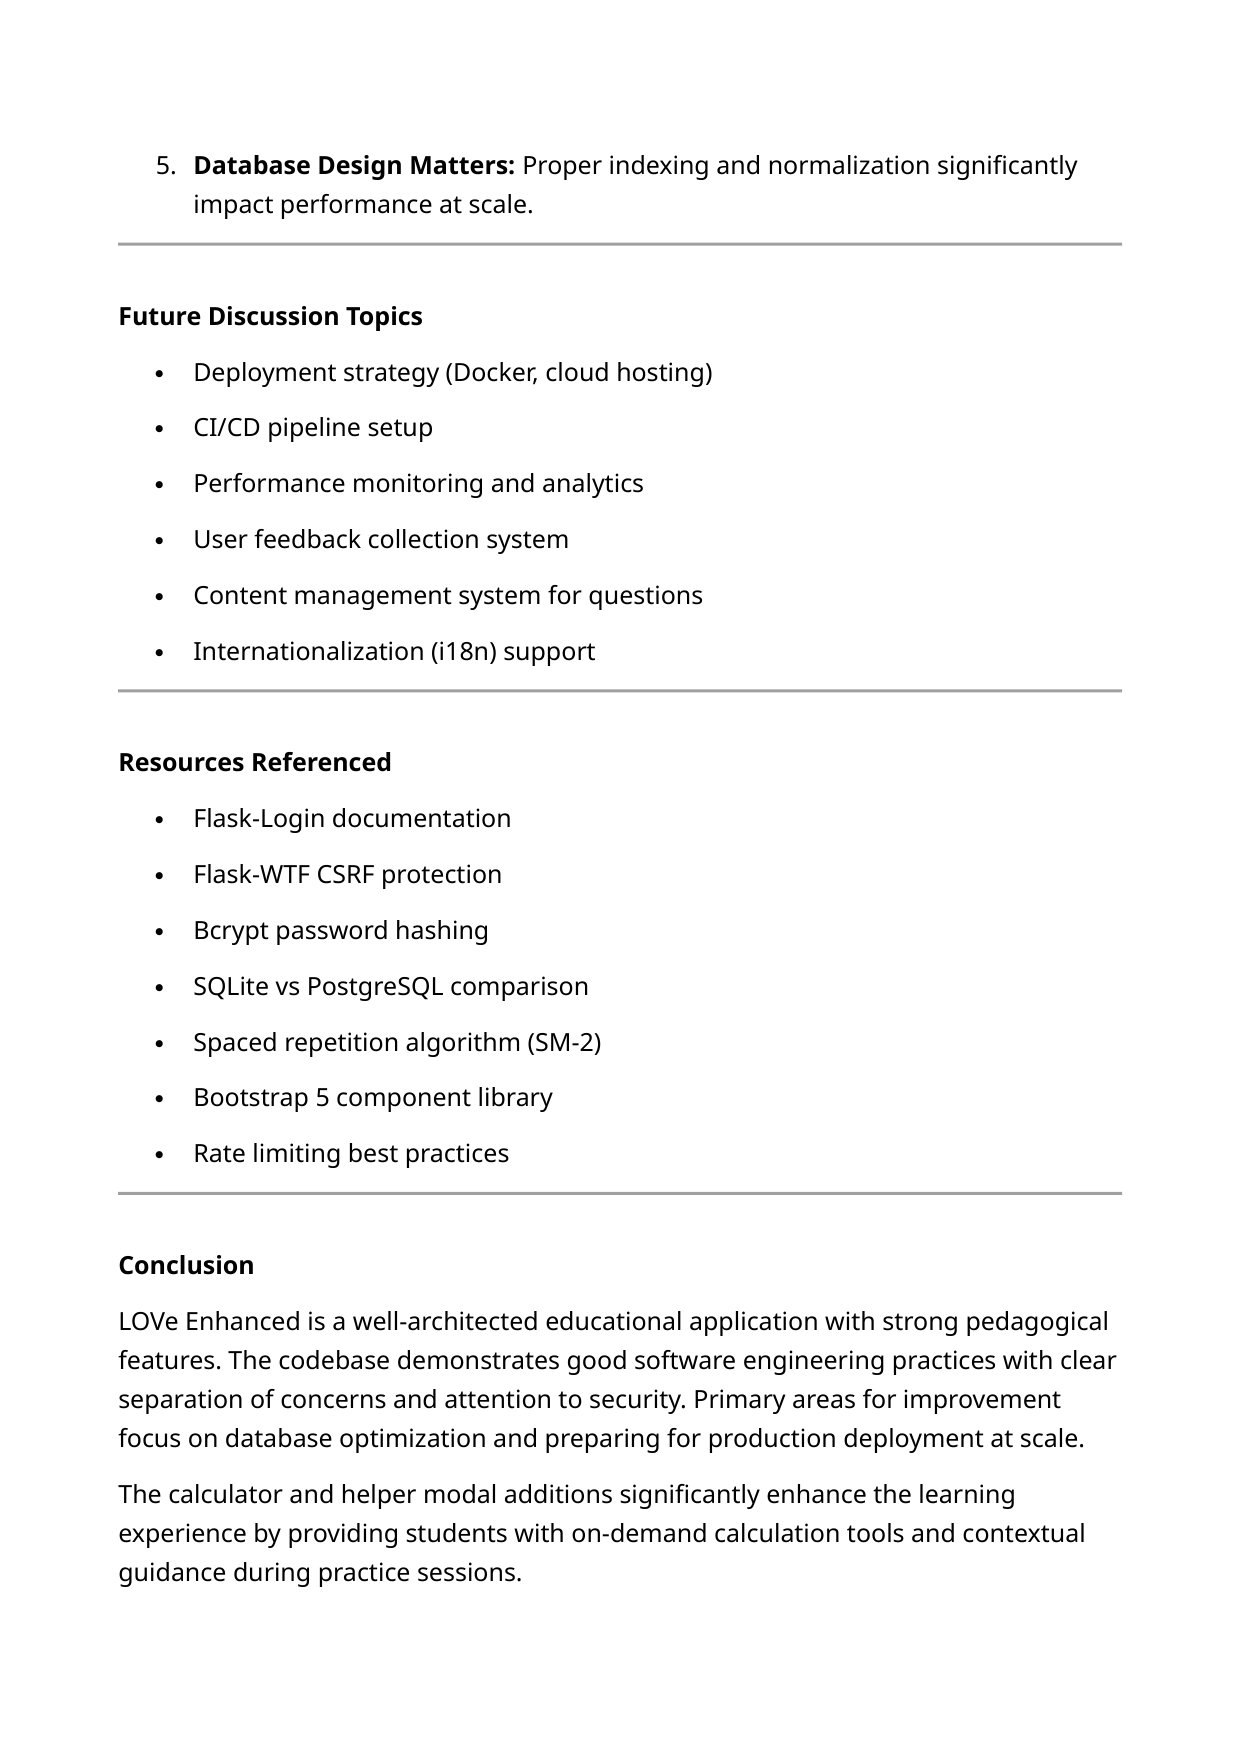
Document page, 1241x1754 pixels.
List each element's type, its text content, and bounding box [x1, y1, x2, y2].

list Flask-WTF CSRF protection [156, 857, 1122, 891]
list Flask-Login documentation [156, 801, 1122, 835]
list Database Design Matters: Proper indexing and normalization significantly impact performance at scale. [156, 148, 1122, 221]
text LOVe Enhanced is a well-architected educational application with strong pedagogical features. The codebase demonstrates good software engineering practices with clear separation of concerns and attention to security. Primary areas for improvement focus on database optimization and preparing for production deployment at scale. [118, 1303, 1122, 1455]
list User feedback collection system [156, 522, 1122, 556]
text Future Discussion Topics [118, 298, 1122, 332]
list Spaced repetition algorithm (SM-2) [156, 1024, 1122, 1058]
list Bcrypt password hashing [156, 913, 1122, 947]
list Bootstrap 5 component library [156, 1080, 1122, 1114]
list Performance monitoring and analytics [156, 466, 1122, 500]
list Internationalization (i18n) support [156, 633, 1122, 667]
text Resources Referenced [118, 745, 1122, 779]
list Deployment strategy (Docker, cloud hosting) [156, 354, 1122, 388]
list SQLite vs PostgreSQL comparison [156, 968, 1122, 1002]
text The calculator and helper modal additions significantly enhance the learning experience by providing students with on-demand calculation tools and contextual guidance during practice sessions. [118, 1477, 1122, 1589]
list Content management system for questions [156, 578, 1122, 612]
list CI/CD pipeline setup [156, 410, 1122, 444]
text Conclusion [118, 1248, 1122, 1282]
list Rate limiting best practices [156, 1136, 1122, 1170]
